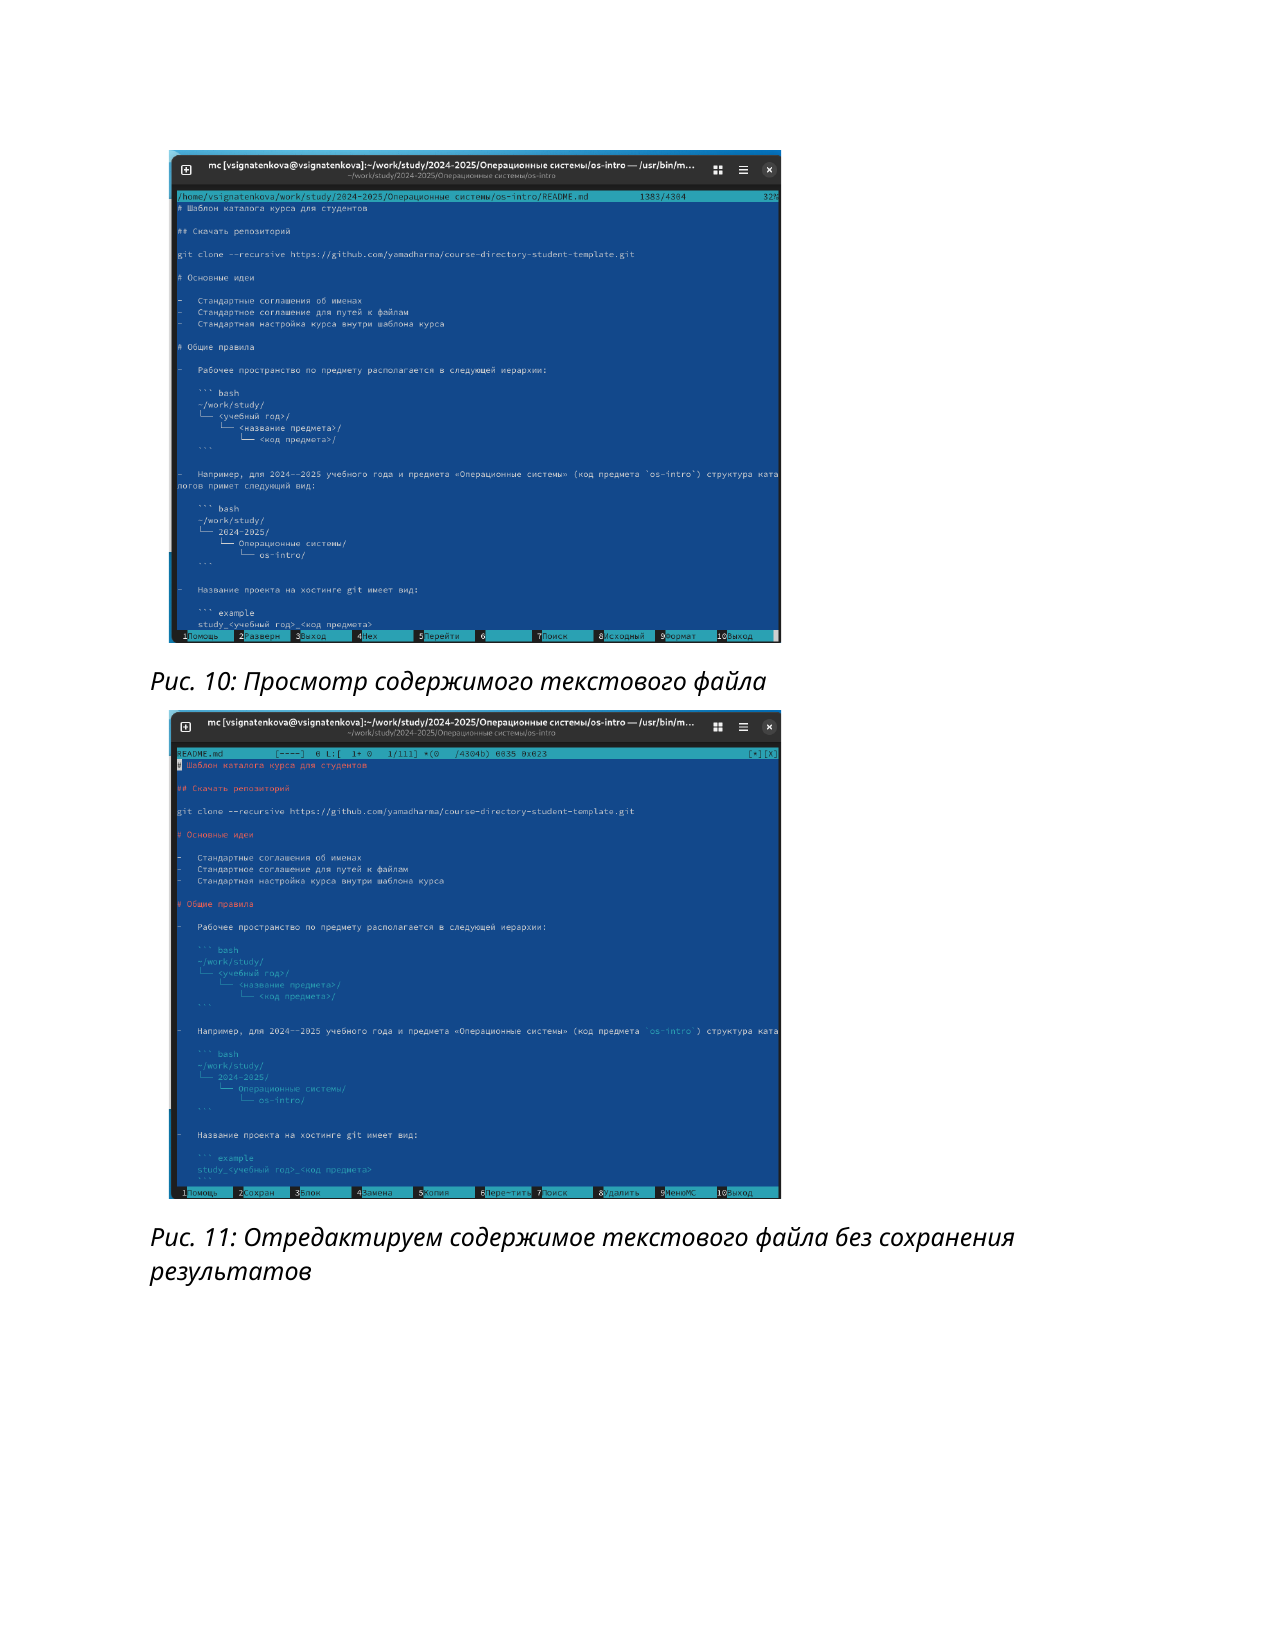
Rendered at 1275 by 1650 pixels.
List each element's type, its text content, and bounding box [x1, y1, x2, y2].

text Рис. 10: Просмотр содержимого текстового файла [150, 663, 1125, 698]
text Рис. 11: Отредактируем содержимое текстового файла без сохранения результатов [150, 1220, 1125, 1288]
picture [168, 150, 782, 643]
picture [168, 710, 782, 1199]
